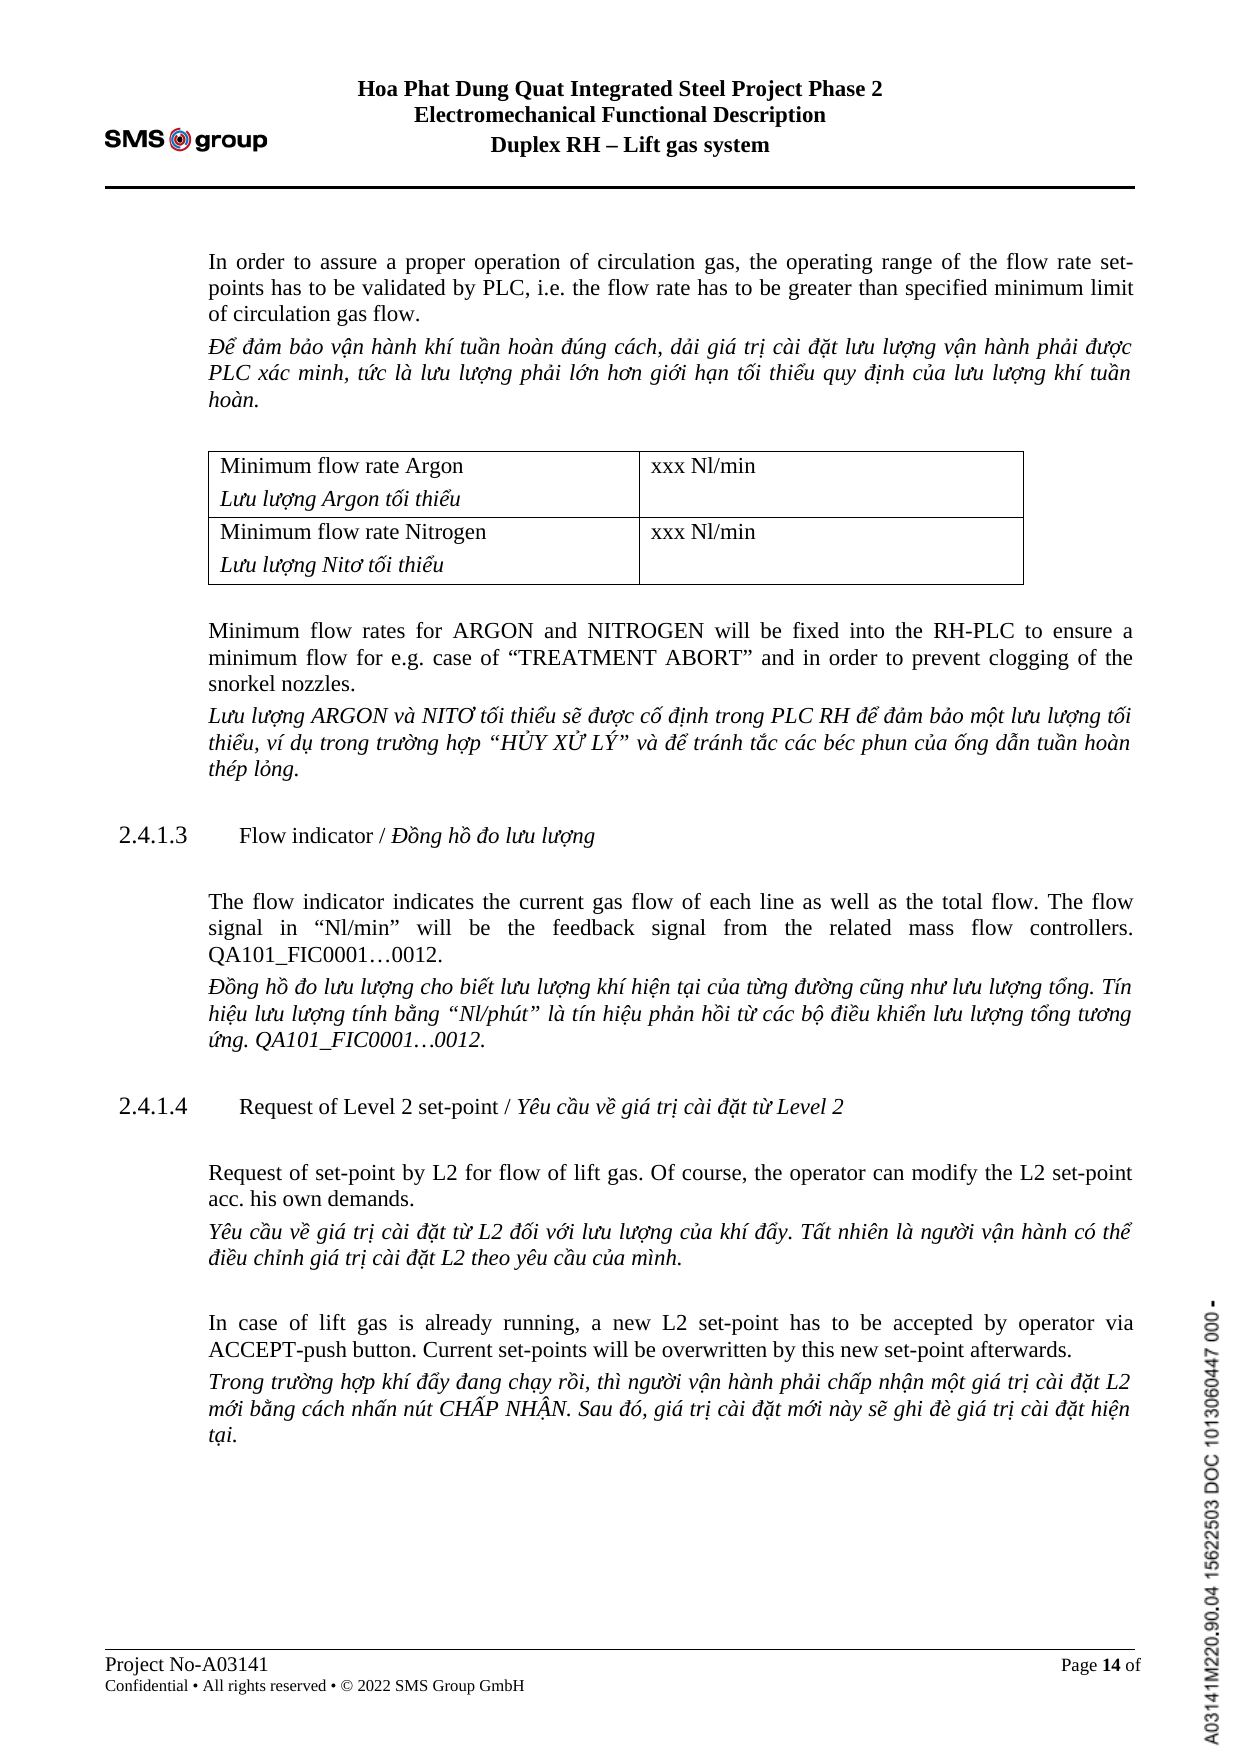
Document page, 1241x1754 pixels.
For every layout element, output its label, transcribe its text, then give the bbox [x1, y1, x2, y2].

text Trong trường hợp khí đẩy đang chạy rồi, thì người vận hành phải chấp nhận một giá trị cài đặt L2 mới bằng cách nhấn nút CHẤP NHẬN. Sau đó, giá trị cài đặt mới này sẽ ghi đè giá trị cài đặt hiện tại. [208, 1368, 1135, 1447]
table_cell Minimum flow rate Nitrogen Lưu lượng Nitơ tối thiểu [209, 518, 639, 583]
text Minimum flow rates for ARGON and NITROGEN will be fixed into the RH-PLC to ensure a minimum flow for e.g. case of “TREATMENT ABORT” and in order to prevent clogging of the snorkel nozzles. [208, 617, 1135, 696]
text In order to assure a proper operation of circulation gas, the operating range of the flow rate set-points has to be validated by PLC, i.e. the flow rate has to be greater than specified minimum limit of circulation gas flow. [208, 248, 1135, 327]
text Lưu lượng ARGON và NITƠ tối thiểu sẽ được cố định trong PLC RH để đảm bảo một lưu lượng tối thiểu, ví dụ trong trường hợp “HỦY XỬ LÝ” và để tránh tắc các béc phun của ống dẫn tuần hoàn thép lỏng. [208, 702, 1135, 782]
text The flow indicator indicates the current gas flow of each line as well as the total flow. The flow signal in “Nl/min” will be the feedback signal from the related mass flow controllers. QA101_FIC0001…0012. [208, 888, 1135, 967]
text Yêu cầu về giá trị cài đặt từ L2 đối với lưu lượng của khí đẩy. Tất nhiên là người vận hành có thể điều chỉnh giá trị cài đặt L2 theo yêu cầu của mình. [208, 1218, 1135, 1271]
subtitle Flow indicator / Đồng hồ đo lưu lượng [119, 820, 1135, 849]
text Để đảm bảo vận hành khí tuần hoàn đúng cách, dải giá trị cài đặt lưu lượng vận hành phải được PLC xác minh, tức là lưu lượng phải lớn hơn giới hạn tối thiểu quy định của lưu lượng khí tuần hoàn. [208, 333, 1135, 412]
table_header xxx Nl/min [640, 452, 1023, 517]
text Đồng hồ đo lưu lượng cho biết lưu lượng khí hiện tại của từng đường cũng như lưu lượng tổng. Tín hiệu lưu lượng tính bằng “Nl/phút” là tín hiệu phản hồi từ các bộ điều khiển lưu lượng tổng tương ứng. QA101_FIC0001…0012. [208, 973, 1135, 1052]
picture [105, 127, 268, 153]
table_header Minimum flow rate Argon Lưu lượng Argon tối thiểu [209, 452, 639, 517]
table_cell xxx Nl/min [640, 518, 1023, 583]
subtitle Request of Level 2 set-point / Yêu cầu về giá trị cài đặt từ Level 2 [119, 1091, 1135, 1120]
text In case of lift gas is already running, a new L2 set-point has to be accepted by operator via ACCEPT-push button. Current set-points will be overwritten by this new set-point afterwards. [208, 1309, 1135, 1362]
text Request of set-point by L2 for flow of lift gas. Of course, the operator can modify the L2 set-point acc. his own demands. [208, 1159, 1135, 1212]
picture [1200, 1297, 1222, 1748]
